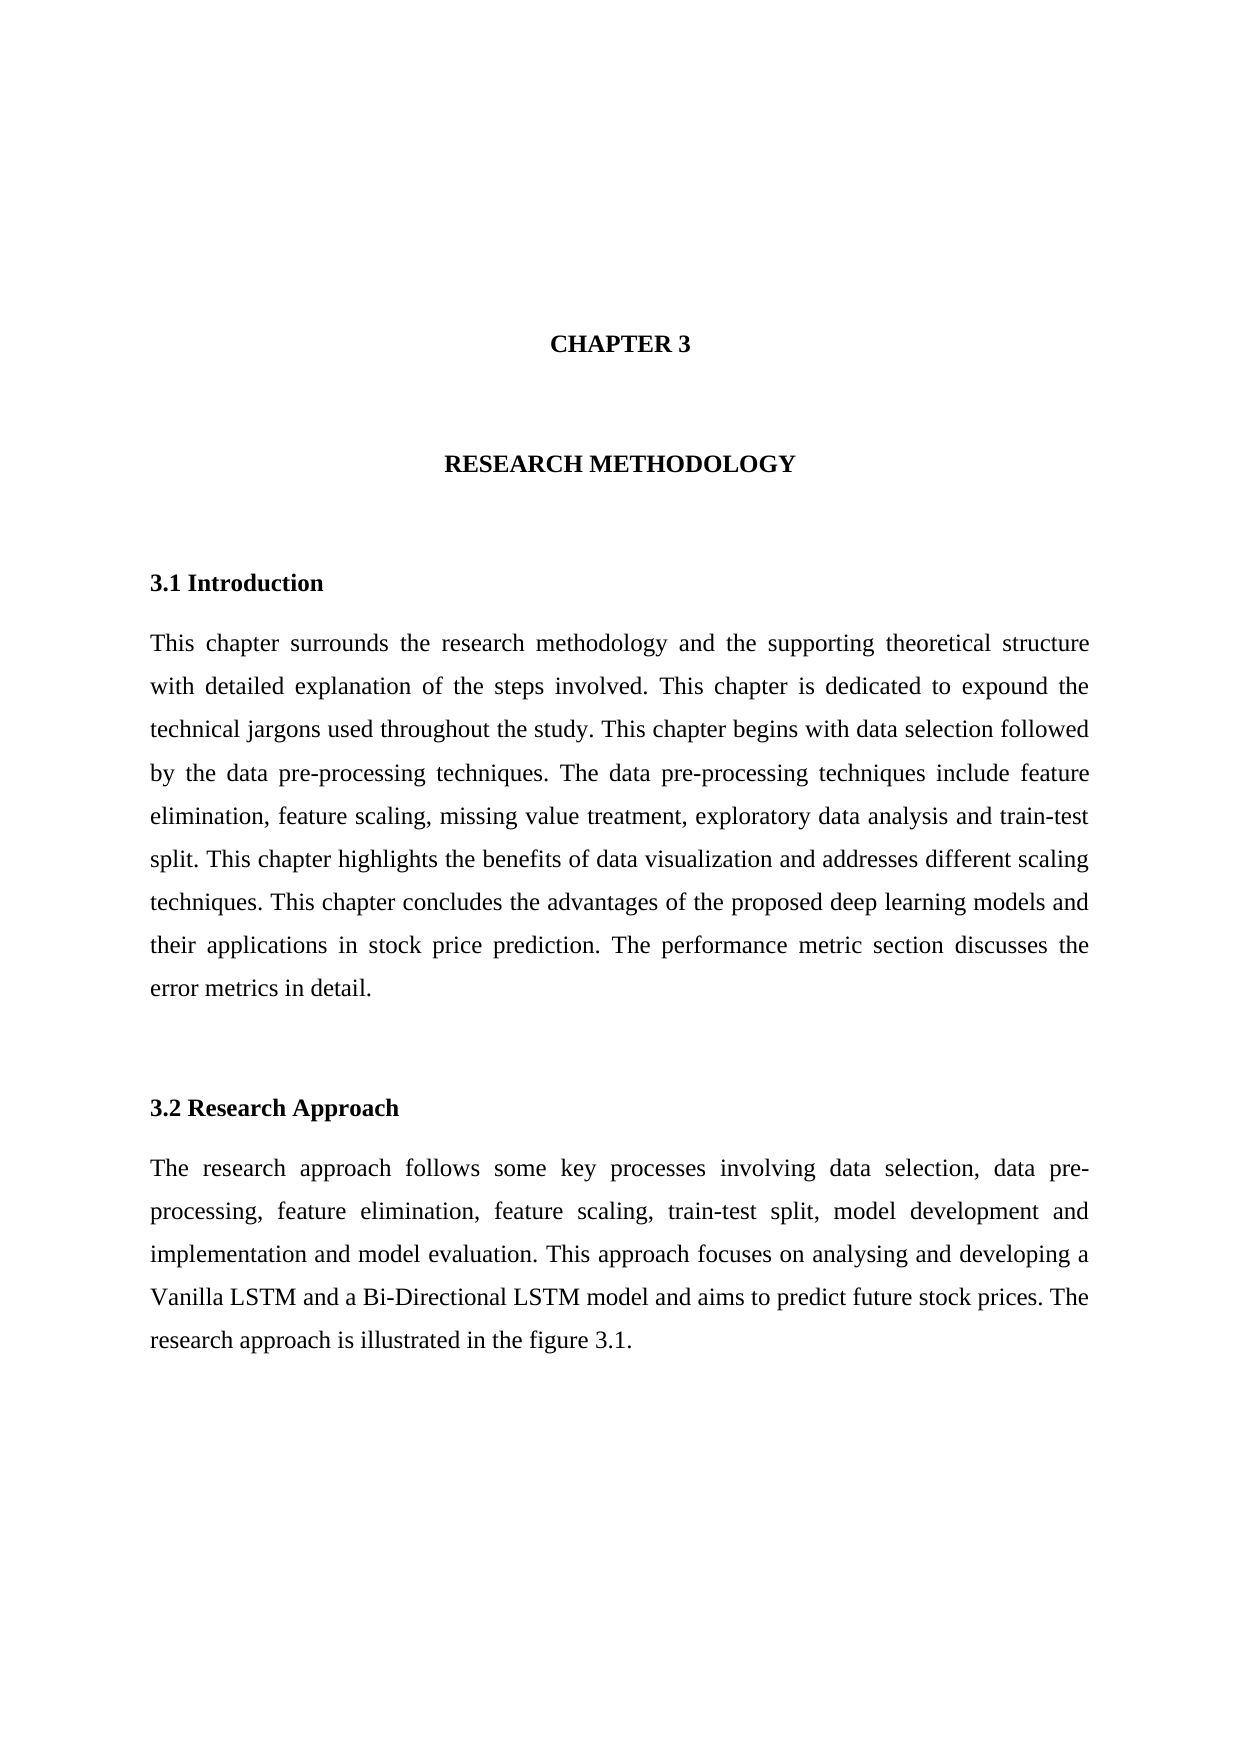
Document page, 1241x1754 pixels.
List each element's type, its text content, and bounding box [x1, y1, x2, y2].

text 3.1 Introduction [150, 568, 1090, 597]
text CHAPTER 3 [150, 329, 1090, 358]
text RESEARCH METHODOLOGY [150, 449, 1090, 478]
text 3.2 Research Approach [150, 1093, 1090, 1122]
text This chapter surrounds the research methodology and the supporting theoretical structure with detailed explanation of the steps involved. This chapter is dedicated to expound the technical jargons used throughout the study. This chapter begins with data selection followed by the data pre-processing techniques. The data pre-processing techniques include feature elimination, feature scaling, missing value treatment, exploratory data analysis and train-test split. This chapter highlights the benefits of data visualization and addresses different scaling techniques. This chapter concludes the advantages of the proposed deep learning models and their applications in stock price prediction. The performance metric section discusses the error metrics in detail. [150, 628, 1090, 1002]
text The research approach follows some key processes involving data selection, data pre-processing, feature elimination, feature scaling, train-test split, model development and implementation and model evaluation. This approach focuses on analysing and developing a Vanilla LSTM and a Bi-Directional LSTM model and aims to predict future stock prices. The research approach is illustrated in the figure 3.1. [150, 1153, 1090, 1354]
